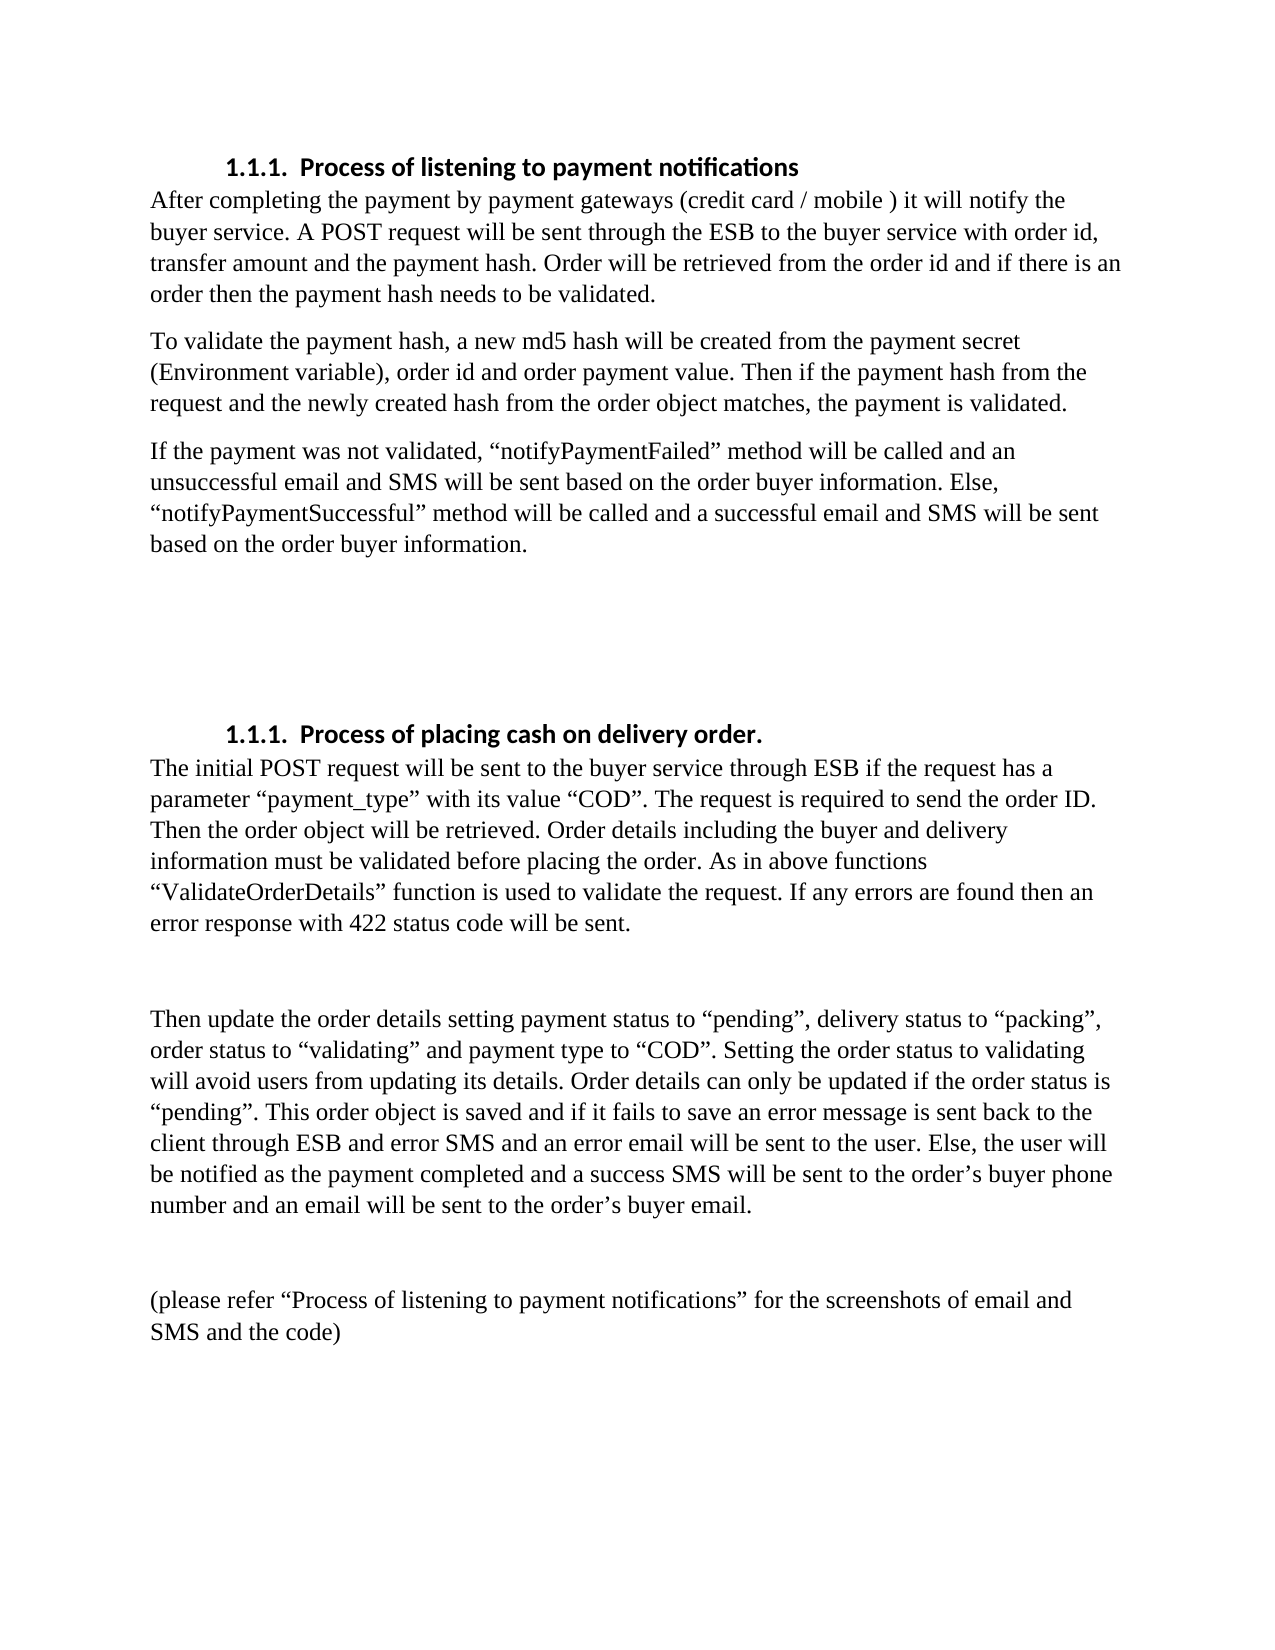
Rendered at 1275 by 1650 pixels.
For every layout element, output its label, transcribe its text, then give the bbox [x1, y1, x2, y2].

text The initial POST request will be sent to the buyer service through ESB if the request has a parameter “payment_type” with its value “COD”. The request is required to send the order ID. Then the order object will be retrieved. Order details including the buyer and delivery information must be validated before placing the order. As in above functions “ValidateOrderDetails” function is used to validate the request. If any errors are found then an error response with 422 status code will be sent. [150, 753, 1125, 937]
text (please refer “Process of listening to payment notifications” for the screenshots of email and SMS and the code) [150, 1286, 1125, 1345]
subtitle Process of placing cash on delivery order. [225, 718, 1125, 751]
subtitle Process of listening to payment notifications [225, 150, 1125, 183]
text Then update the order details setting payment status to “pending”, delivery status to “packing”, order status to “validating” and payment type to “COD”. Setting the order status to validating will avoid users from updating its details. Order details can only be updated if the order status is “pending”. This order object is saved and if it fails to save an error message is sent back to the client through ESB and error SMS and an error email will be sent to the user. Else, the user will be notified as the payment completed and a success SMS will be sent to the order’s buyer phone number and an email will be sent to the order’s buyer email. [150, 1004, 1125, 1219]
text To validate the payment hash, a new md5 hash will be created from the payment secret (Environment variable), order id and order payment value. Then if the payment hash from the request and the newly created hash from the order object matches, the payment is validated. [150, 326, 1125, 417]
text If the payment was not validated, “notifyPaymentFailed” method will be called and an unsuccessful email and SMS will be sent based on the order buyer information. Else, “notifyPaymentSuccessful” method will be called and a successful email and SMS will be sent based on the order buyer information. [150, 436, 1125, 558]
text After completing the payment by payment gateways (credit card / mobile ) it will notify the buyer service. A POST request will be sent through the ESB to the buyer service with order id, transfer amount and the payment hash. Order will be retrieved from the order id and if there is an order then the payment hash needs to be validated. [150, 186, 1125, 307]
